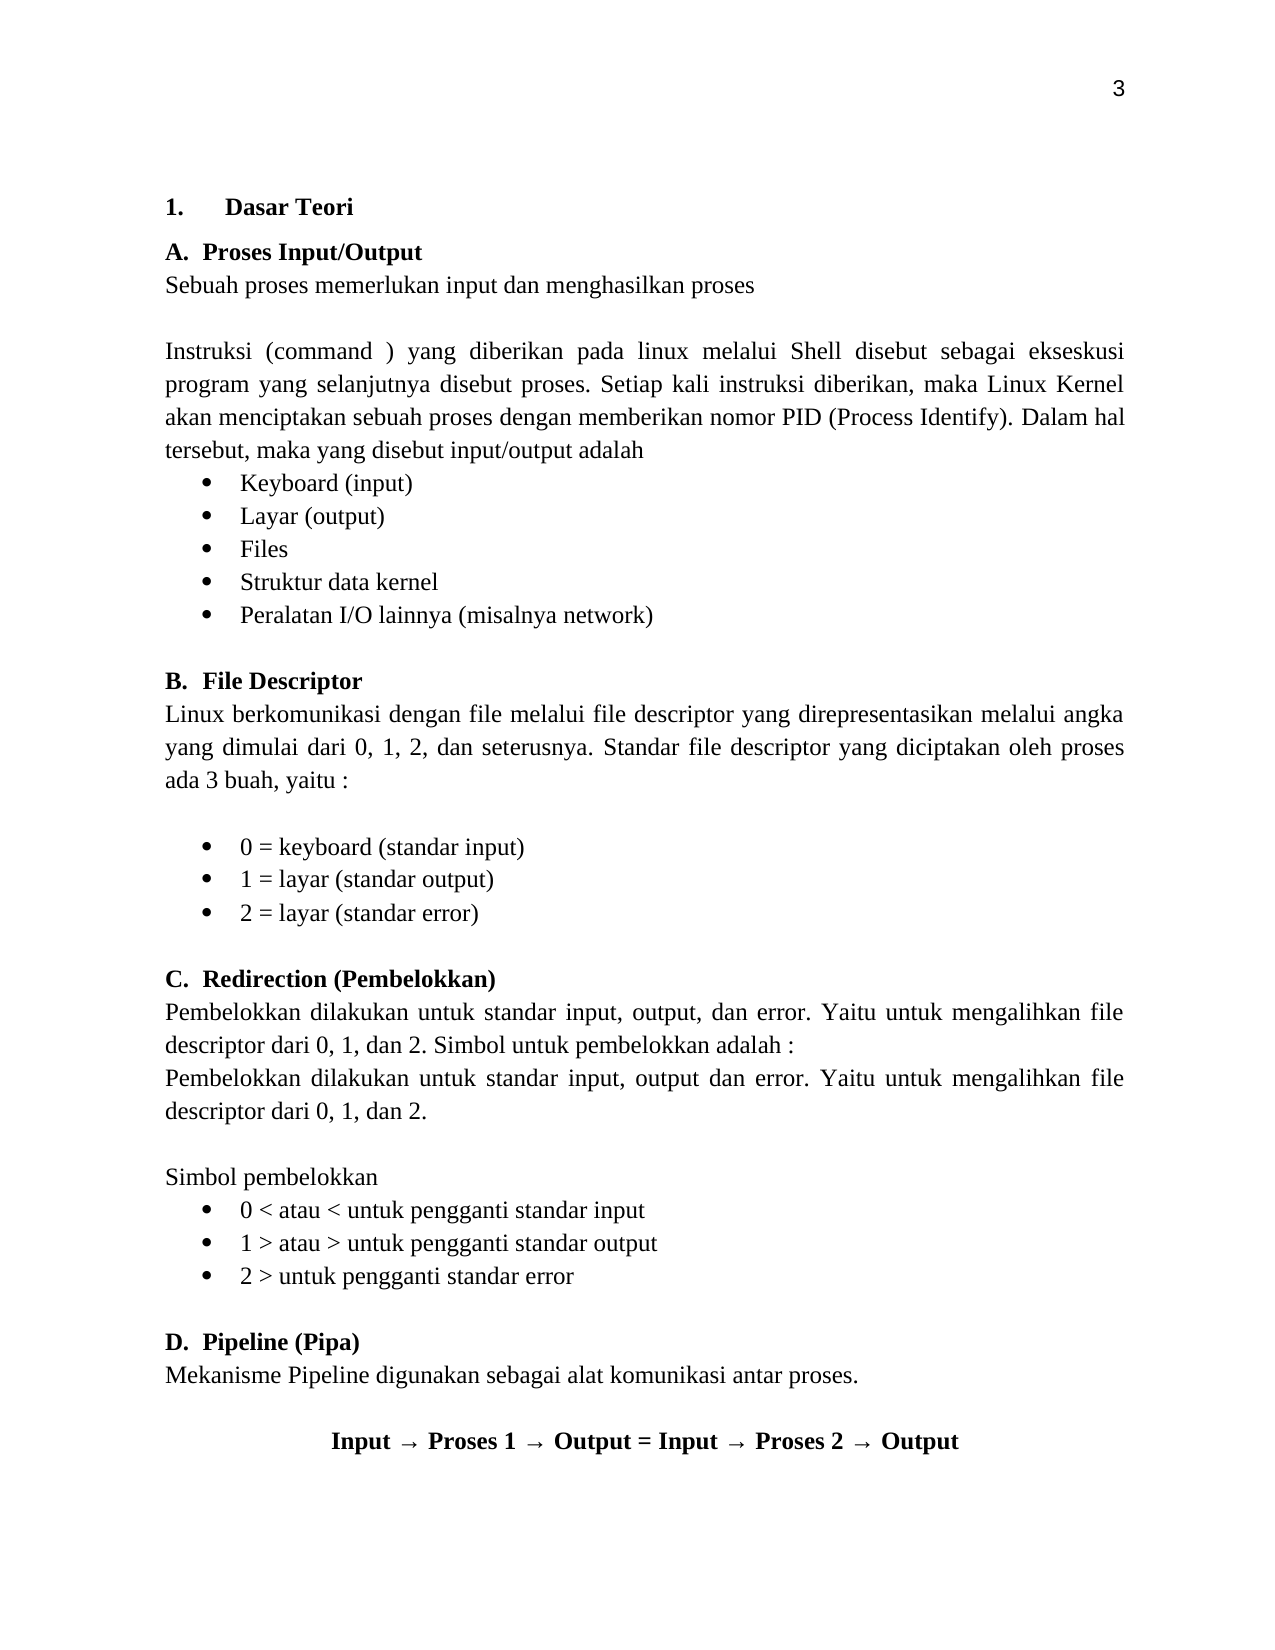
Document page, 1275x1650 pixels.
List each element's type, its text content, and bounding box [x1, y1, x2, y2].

list 1 > atau > untuk pengganti standar output [202, 1228, 1125, 1257]
list Proses Input/Output [165, 237, 1125, 266]
list 0 = keyboard (standar input) [202, 832, 1125, 860]
list File Descriptor [165, 666, 1125, 695]
text Simbol pembelokkan [165, 1162, 1125, 1191]
text Mekanisme Pipeline digunakan sebagai alat komunikasi antar proses. [165, 1360, 1125, 1389]
text Input → Proses 1 → Output = Input → Proses 2 → Output [165, 1426, 1125, 1455]
list Files [202, 534, 1125, 563]
list Struktur data kernel [202, 567, 1125, 596]
list 2 > untuk pengganti standar error [202, 1261, 1125, 1289]
subtitle Dasar Teori [165, 192, 1125, 220]
list 2 = layar (standar error) [202, 898, 1125, 926]
list Redirection (Pembelokkan) [165, 964, 1125, 992]
text Pembelokkan dilakukan untuk standar input, output, dan error. Yaitu untuk mengalihkan file descriptor dari 0, 1, dan 2. Simbol untuk pembelokkan adalah : [165, 997, 1125, 1058]
list Keyboard (input) [202, 468, 1125, 497]
list Peralatan I/O lainnya (misalnya network) [202, 600, 1125, 629]
text Pembelokkan dilakukan untuk standar input, output dan error. Yaitu untuk mengalihkan file descriptor dari 0, 1, dan 2. [165, 1063, 1125, 1124]
text Linux berkomunikasi dengan file melalui file descriptor yang direpresentasikan melalui angka yang dimulai dari 0, 1, 2, dan seterusnya. Standar file descriptor yang diciptakan oleh proses ada 3 buah, yaitu : [165, 699, 1125, 794]
list Pipeline (Pipa) [165, 1327, 1125, 1356]
list 1 = layar (standar output) [202, 864, 1125, 893]
text Sebuah proses memerlukan input dan menghasilkan proses [165, 270, 1125, 299]
list Layar (output) [202, 501, 1125, 530]
list 0 < atau < untuk pengganti standar input [202, 1195, 1125, 1223]
text Instruksi (command ) yang diberikan pada linux melalui Shell disebut sebagai ekseskusi program yang selanjutnya disebut proses. Setiap kali instruksi diberikan, maka Linux Kernel akan menciptakan sebuah proses dengan memberikan nomor PID (Process Identify). Dalam hal tersebut, maka yang disebut input/output adalah [165, 336, 1125, 464]
